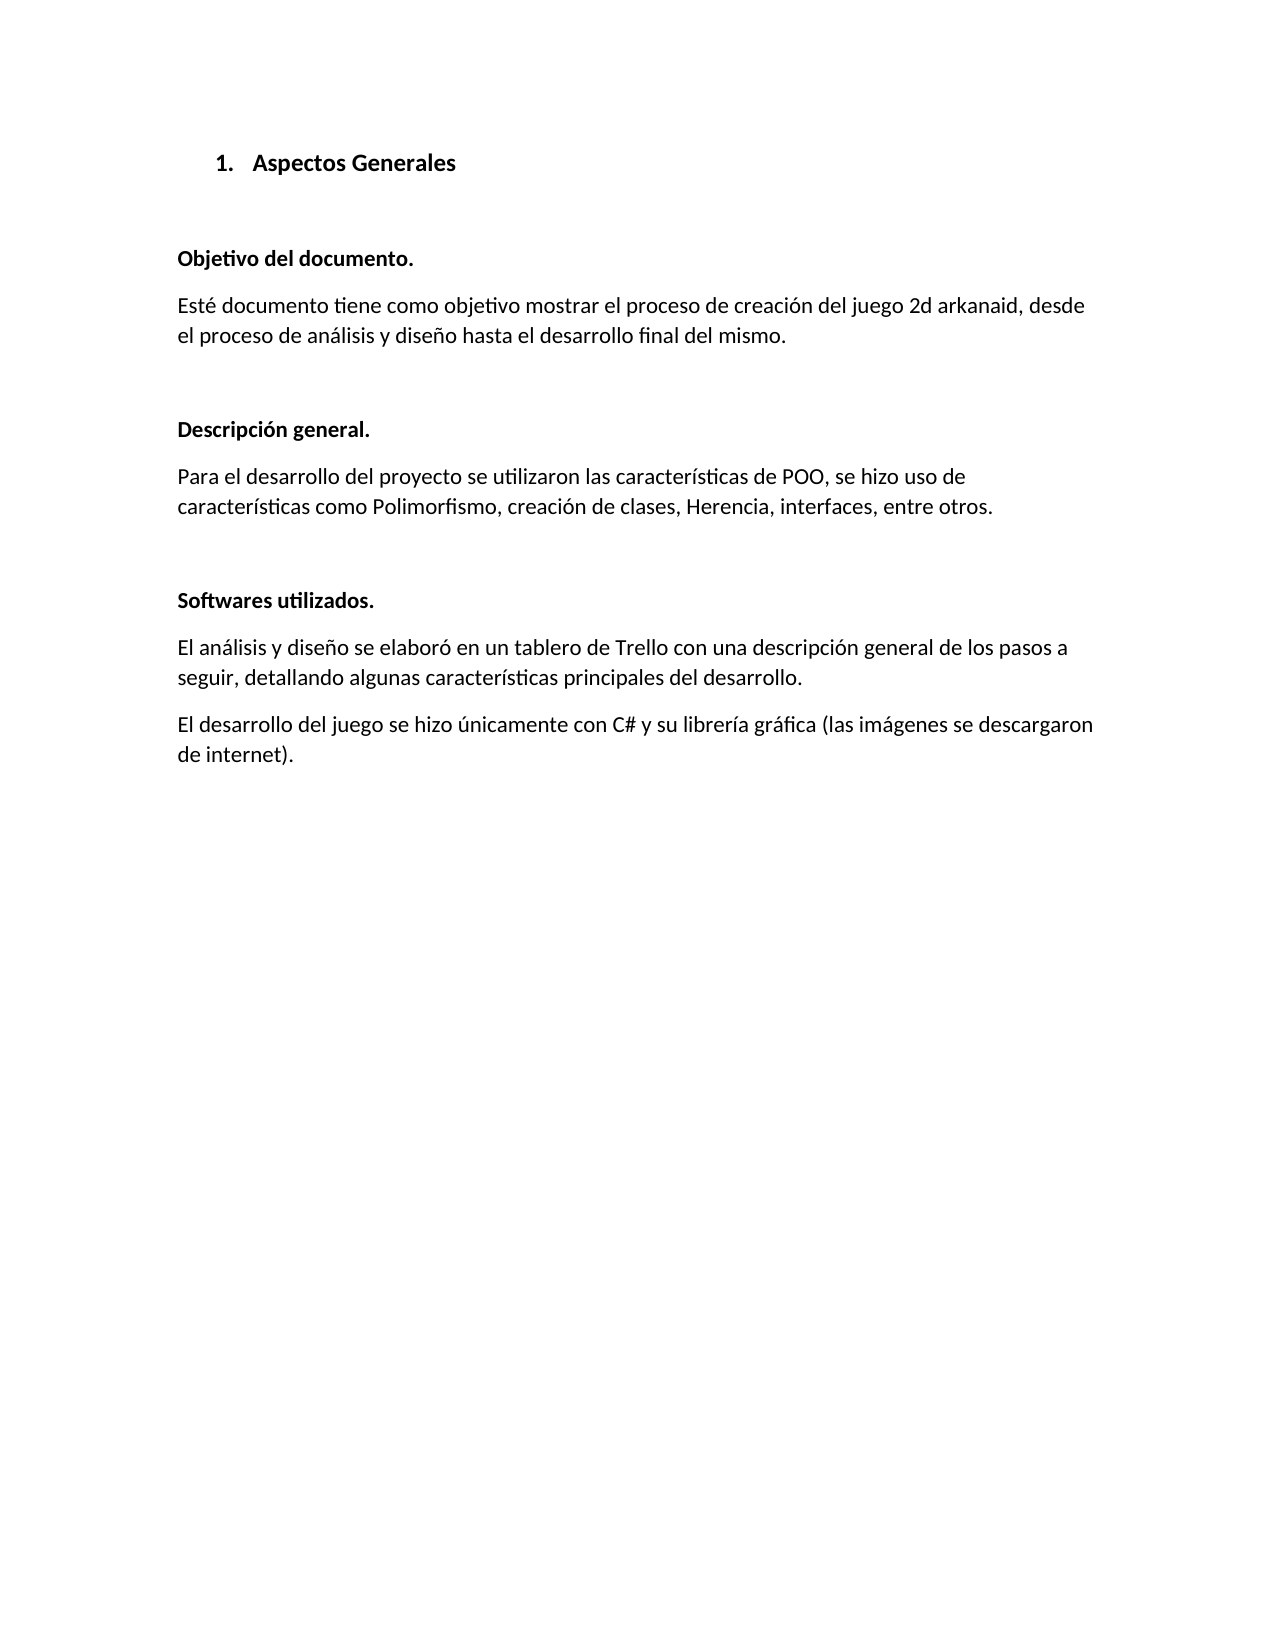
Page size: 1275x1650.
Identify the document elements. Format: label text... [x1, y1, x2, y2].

text El análisis y diseño se elaboró en un tablero de Trello con una descripción general de los pasos a seguir, detallando algunas características principales del desarrollo. [177, 633, 1098, 691]
list Aspectos Generales [215, 148, 1098, 178]
text El desarrollo del juego se hizo únicamente con C# y su librería gráfica (las imágenes se descargaron de internet). [177, 710, 1098, 768]
text Objetivo del documento. [177, 244, 1098, 272]
text Softwares utilizados. [177, 586, 1098, 614]
text Descripción general. [177, 415, 1098, 443]
text Esté documento tiene como objetivo mostrar el proceso de creación del juego 2d arkanaid, desde el proceso de análisis y diseño hasta el desarrollo final del mismo. [177, 291, 1098, 349]
text Para el desarrollo del proyecto se utilizaron las características de POO, se hizo uso de características como Polimorfismo, creación de clases, Herencia, interfaces, entre otros. [177, 462, 1098, 520]
